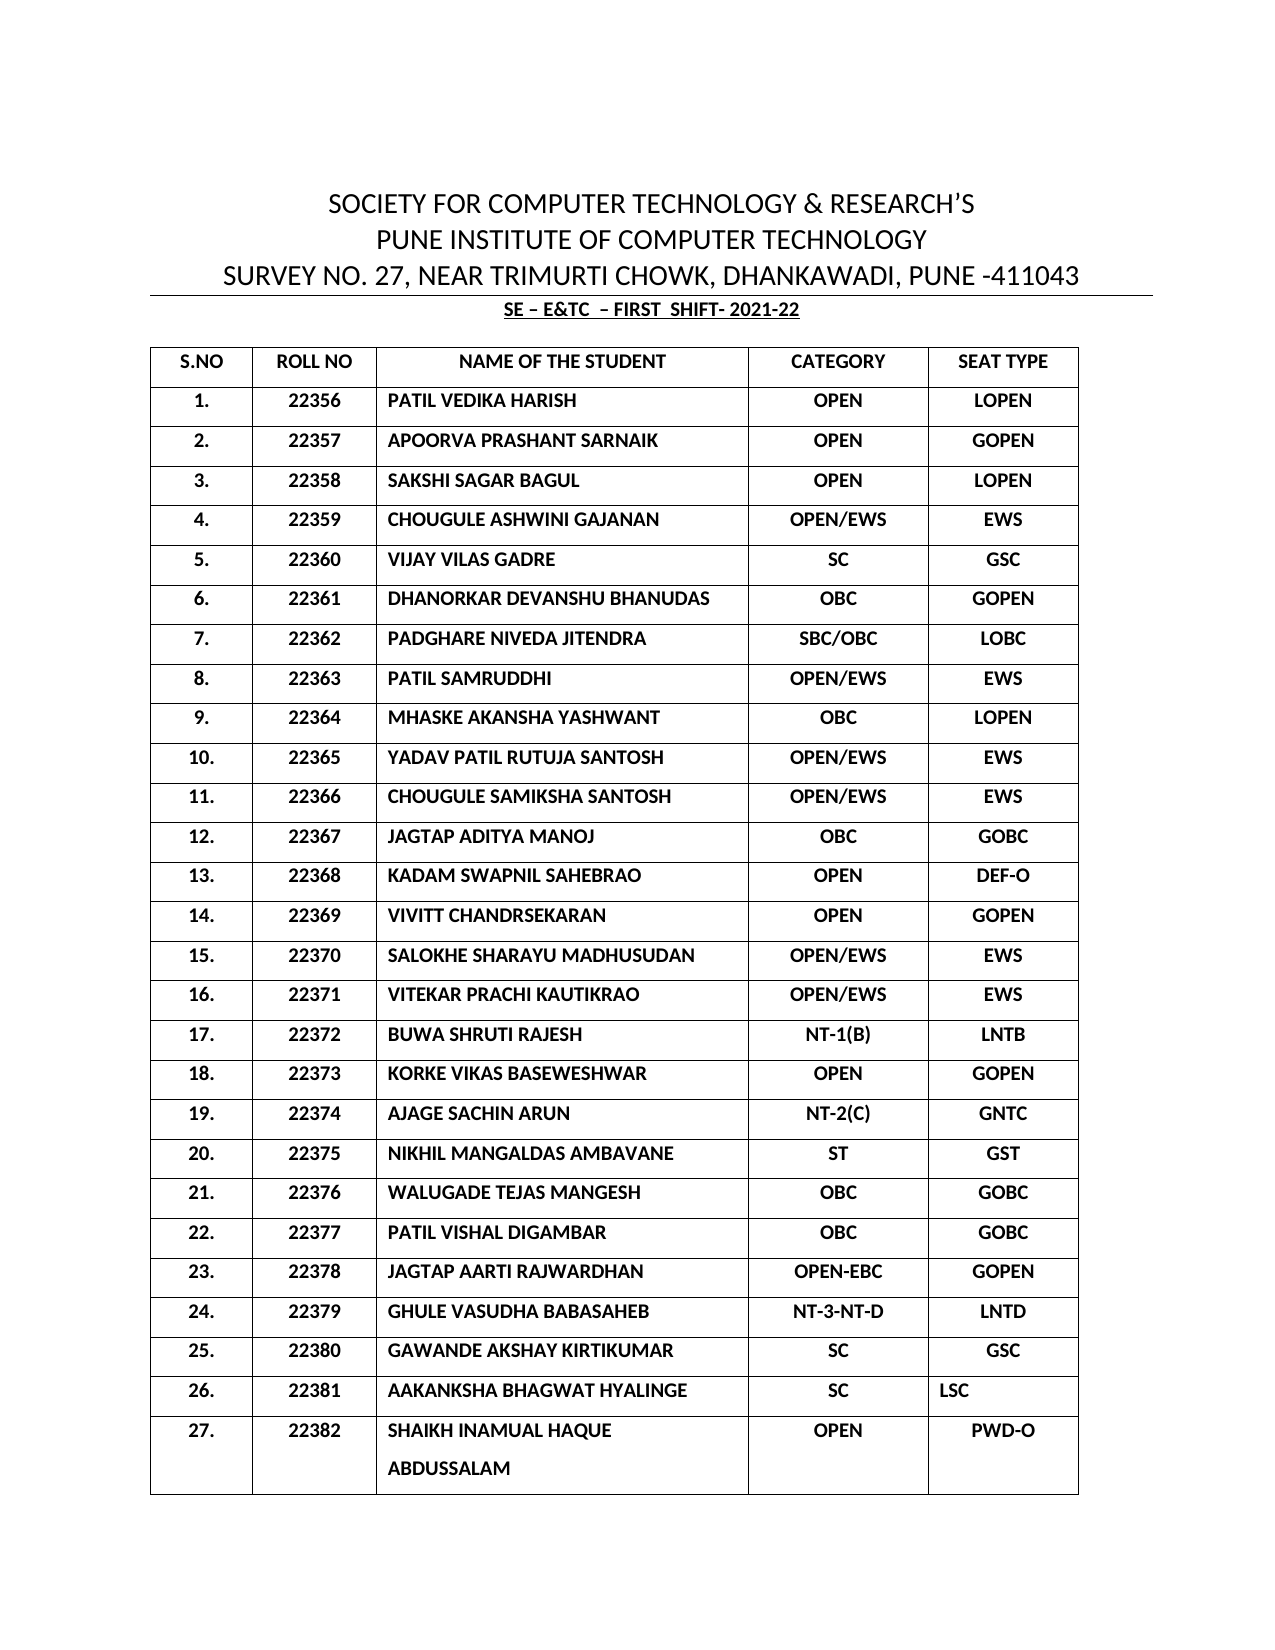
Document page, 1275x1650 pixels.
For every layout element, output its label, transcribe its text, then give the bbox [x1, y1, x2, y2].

table_cell OPEN [749, 467, 928, 505]
table_cell OPEN [749, 388, 928, 426]
table_cell LOBC [929, 625, 1078, 664]
table_cell OPEN/EWS [749, 981, 928, 1020]
table_cell 22359 [253, 506, 376, 545]
table_cell EWS [929, 942, 1078, 980]
table_cell 22377 [253, 1219, 376, 1257]
table_cell 26. [151, 1377, 252, 1416]
table_cell KORKE VIKAS BASEWESHWAR [377, 1061, 748, 1099]
table_cell EWS [929, 981, 1078, 1020]
table_cell 22370 [253, 942, 376, 980]
table_cell LOPEN [929, 467, 1078, 505]
table_header S.NO [151, 348, 252, 387]
table_cell OBC [749, 1179, 928, 1218]
table_cell GOPEN [929, 427, 1078, 466]
table_cell 22367 [253, 823, 376, 862]
table_cell GST [929, 1140, 1078, 1178]
table_cell NIKHIL MANGALDAS AMBAVANE [377, 1140, 748, 1178]
table_cell OPEN [749, 1417, 928, 1493]
table_cell 2. [151, 427, 252, 466]
table_cell 22375 [253, 1140, 376, 1178]
table_cell 23. [151, 1259, 252, 1297]
table_cell SC [749, 546, 928, 584]
table_cell 24. [151, 1298, 252, 1337]
table_cell JAGTAP AARTI RAJWARDHAN [377, 1259, 748, 1297]
text SURVEY NO. 27, NEAR TRIMURTI CHOWK, DHANKAWADI, PUNE -411043 [150, 257, 1153, 295]
table_cell 18. [151, 1061, 252, 1099]
table_cell PATIL SAMRUDDHI [377, 665, 748, 703]
table_cell GSC [929, 1338, 1078, 1376]
table_cell OPEN [749, 427, 928, 466]
table_cell GSC [929, 546, 1078, 584]
table_cell OPEN [749, 902, 928, 941]
table_cell GOBC [929, 1179, 1078, 1218]
table_header ROLL NO [253, 348, 376, 387]
table_cell 3. [151, 467, 252, 505]
table_cell 22358 [253, 467, 376, 505]
table_cell 8. [151, 665, 252, 703]
table_cell 4. [151, 506, 252, 545]
table_cell GOBC [929, 823, 1078, 862]
table_cell EWS [929, 784, 1078, 822]
table_cell LSC [929, 1377, 1078, 1416]
table_cell OPEN/EWS [749, 784, 928, 822]
table_cell NT-1(B) [749, 1021, 928, 1059]
table_cell 22371 [253, 981, 376, 1020]
table_cell JAGTAP ADITYA MANOJ [377, 823, 748, 862]
table_cell GOPEN [929, 902, 1078, 941]
table_cell DHANORKAR DEVANSHU BHANUDAS [377, 586, 748, 624]
table_cell 22368 [253, 863, 376, 901]
table_cell SBC/OBC [749, 625, 928, 664]
table_cell AAKANKSHA BHAGWAT HYALINGE [377, 1377, 748, 1416]
table_cell 22361 [253, 586, 376, 624]
table_cell OPEN-EBC [749, 1259, 928, 1297]
table_cell 22365 [253, 744, 376, 782]
table_cell LOPEN [929, 388, 1078, 426]
text PUNE INSTITUTE OF COMPUTER TECHNOLOGY [150, 221, 1153, 257]
table_header CATEGORY [749, 348, 928, 387]
table_cell SAKSHI SAGAR BAGUL [377, 467, 748, 505]
table_cell SC [749, 1377, 928, 1416]
table_cell GOPEN [929, 1061, 1078, 1099]
table_cell 22378 [253, 1259, 376, 1297]
table_cell 25. [151, 1338, 252, 1376]
table_cell 20. [151, 1140, 252, 1178]
table_cell OBC [749, 586, 928, 624]
table_cell 12. [151, 823, 252, 862]
table_cell 6. [151, 586, 252, 624]
table_cell 17. [151, 1021, 252, 1059]
table_cell OPEN [749, 1061, 928, 1099]
table_cell NT-3-NT-D [749, 1298, 928, 1337]
table_cell VITEKAR PRACHI KAUTIKRAO [377, 981, 748, 1020]
table_cell 14. [151, 902, 252, 941]
table_cell 22380 [253, 1338, 376, 1376]
table_cell 22357 [253, 427, 376, 466]
table_cell GAWANDE AKSHAY KIRTIKUMAR [377, 1338, 748, 1376]
table_cell 22364 [253, 704, 376, 743]
table_cell GOPEN [929, 586, 1078, 624]
table_cell 9. [151, 704, 252, 743]
table_cell ST [749, 1140, 928, 1178]
table_cell WALUGADE TEJAS MANGESH [377, 1179, 748, 1218]
table_cell 16. [151, 981, 252, 1020]
table_cell 22369 [253, 902, 376, 941]
table_cell 22363 [253, 665, 376, 703]
table_cell 13. [151, 863, 252, 901]
table_cell GOBC [929, 1219, 1078, 1257]
table_cell 10. [151, 744, 252, 782]
table_cell PATIL VISHAL DIGAMBAR [377, 1219, 748, 1257]
table_cell PADGHARE NIVEDA JITENDRA [377, 625, 748, 664]
table_cell 22373 [253, 1061, 376, 1099]
table_header SEAT TYPE [929, 348, 1078, 387]
table_cell CHOUGULE ASHWINI GAJANAN [377, 506, 748, 545]
table_cell PWD-O [929, 1417, 1078, 1493]
text SOCIETY FOR COMPUTER TECHNOLOGY & RESEARCH’S [150, 186, 1153, 221]
table_cell GOPEN [929, 1259, 1078, 1297]
table_cell 5. [151, 546, 252, 584]
table_cell AJAGE SACHIN ARUN [377, 1100, 748, 1139]
table_cell VIVITT CHANDRSEKARAN [377, 902, 748, 941]
table_cell MHASKE AKANSHA YASHWANT [377, 704, 748, 743]
table_cell LOPEN [929, 704, 1078, 743]
table_cell OBC [749, 1219, 928, 1257]
table_cell 1. [151, 388, 252, 426]
table_cell OPEN/EWS [749, 506, 928, 545]
table_cell 22360 [253, 546, 376, 584]
table_cell 21. [151, 1179, 252, 1218]
table_cell OPEN [749, 863, 928, 901]
table_cell 11. [151, 784, 252, 822]
table_cell OBC [749, 823, 928, 862]
table_cell OPEN/EWS [749, 665, 928, 703]
table_cell OPEN/EWS [749, 744, 928, 782]
table_cell CHOUGULE SAMIKSHA SANTOSH [377, 784, 748, 822]
table_cell 19. [151, 1100, 252, 1139]
table_cell NT-2(C) [749, 1100, 928, 1139]
table_cell VIJAY VILAS GADRE [377, 546, 748, 584]
table_cell OPEN/EWS [749, 942, 928, 980]
table_cell 22372 [253, 1021, 376, 1059]
table_cell 22379 [253, 1298, 376, 1337]
text SE – E&TC – FIRST SHIFT- 2021-22 [150, 296, 1153, 322]
table_cell 22. [151, 1219, 252, 1257]
table_cell EWS [929, 506, 1078, 545]
table_cell KADAM SWAPNIL SAHEBRAO [377, 863, 748, 901]
table_cell YADAV PATIL RUTUJA SANTOSH [377, 744, 748, 782]
table_cell OBC [749, 704, 928, 743]
table_cell GHULE VASUDHA BABASAHEB [377, 1298, 748, 1337]
table_cell APOORVA PRASHANT SARNAIK [377, 427, 748, 466]
table_cell 22382 [253, 1417, 376, 1493]
table_cell LNTD [929, 1298, 1078, 1337]
table_cell EWS [929, 744, 1078, 782]
table_cell GNTC [929, 1100, 1078, 1139]
table_cell SALOKHE SHARAYU MADHUSUDAN [377, 942, 748, 980]
table_cell DEF-O [929, 863, 1078, 901]
table_cell 15. [151, 942, 252, 980]
table_cell 7. [151, 625, 252, 664]
table_cell SC [749, 1338, 928, 1376]
table_cell 22362 [253, 625, 376, 664]
table_cell EWS [929, 665, 1078, 703]
table_cell 22381 [253, 1377, 376, 1416]
table_cell BUWA SHRUTI RAJESH [377, 1021, 748, 1059]
table_cell 22366 [253, 784, 376, 822]
table_cell 22356 [253, 388, 376, 426]
table_cell 22376 [253, 1179, 376, 1218]
table_header NAME OF THE STUDENT [377, 348, 748, 387]
table_cell 27. [151, 1417, 252, 1493]
table_cell PATIL VEDIKA HARISH [377, 388, 748, 426]
table_cell 22374 [253, 1100, 376, 1139]
table_cell SHAIKH INAMUAL HAQUE ABDUSSALAM [377, 1417, 748, 1493]
table_cell LNTB [929, 1021, 1078, 1059]
